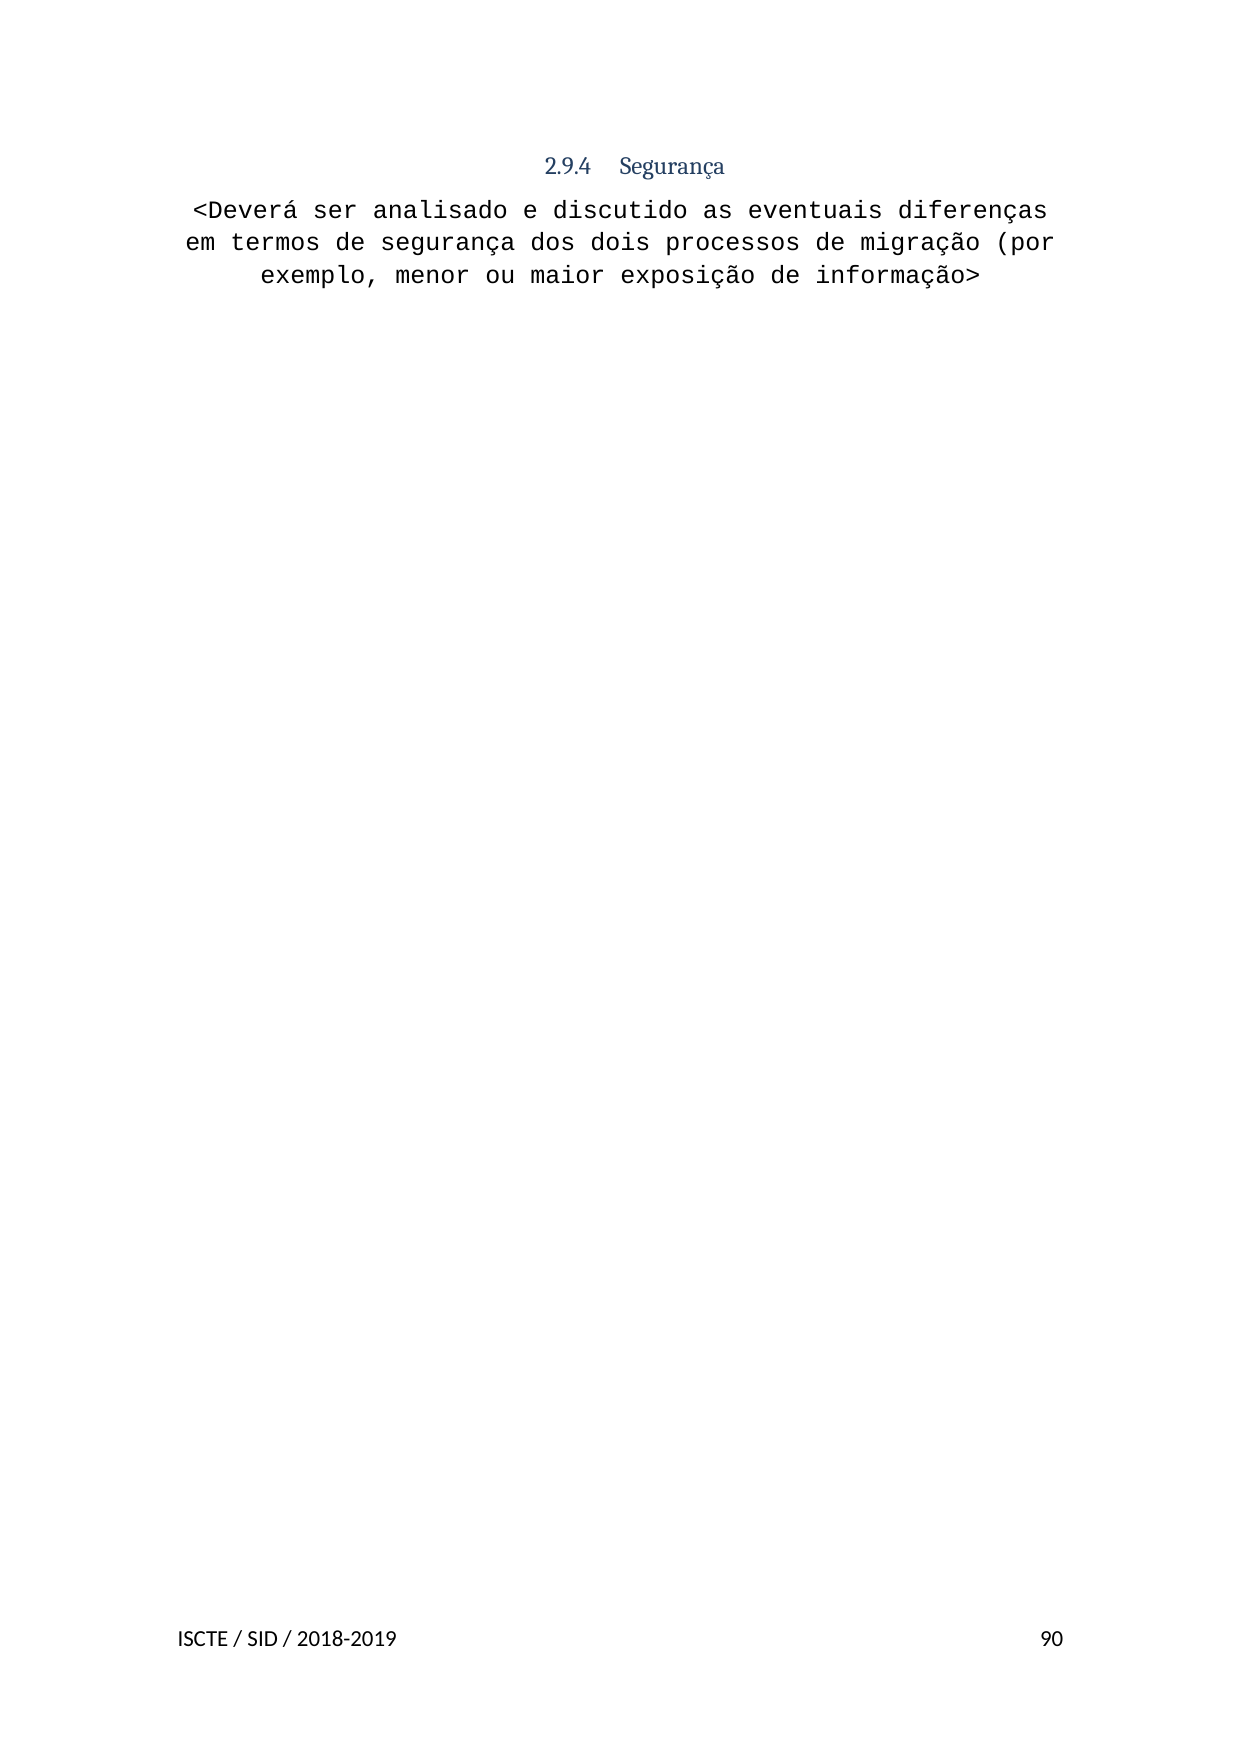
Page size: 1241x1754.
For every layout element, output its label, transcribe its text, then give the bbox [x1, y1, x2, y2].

subtitle Segurança [207, 152, 1063, 181]
text <Deverá ser analisado e discutido as eventuais diferenças em termos de segurança dos dois processos de migração (por exemplo, menor ou maior exposição de informação> [177, 197, 1063, 291]
